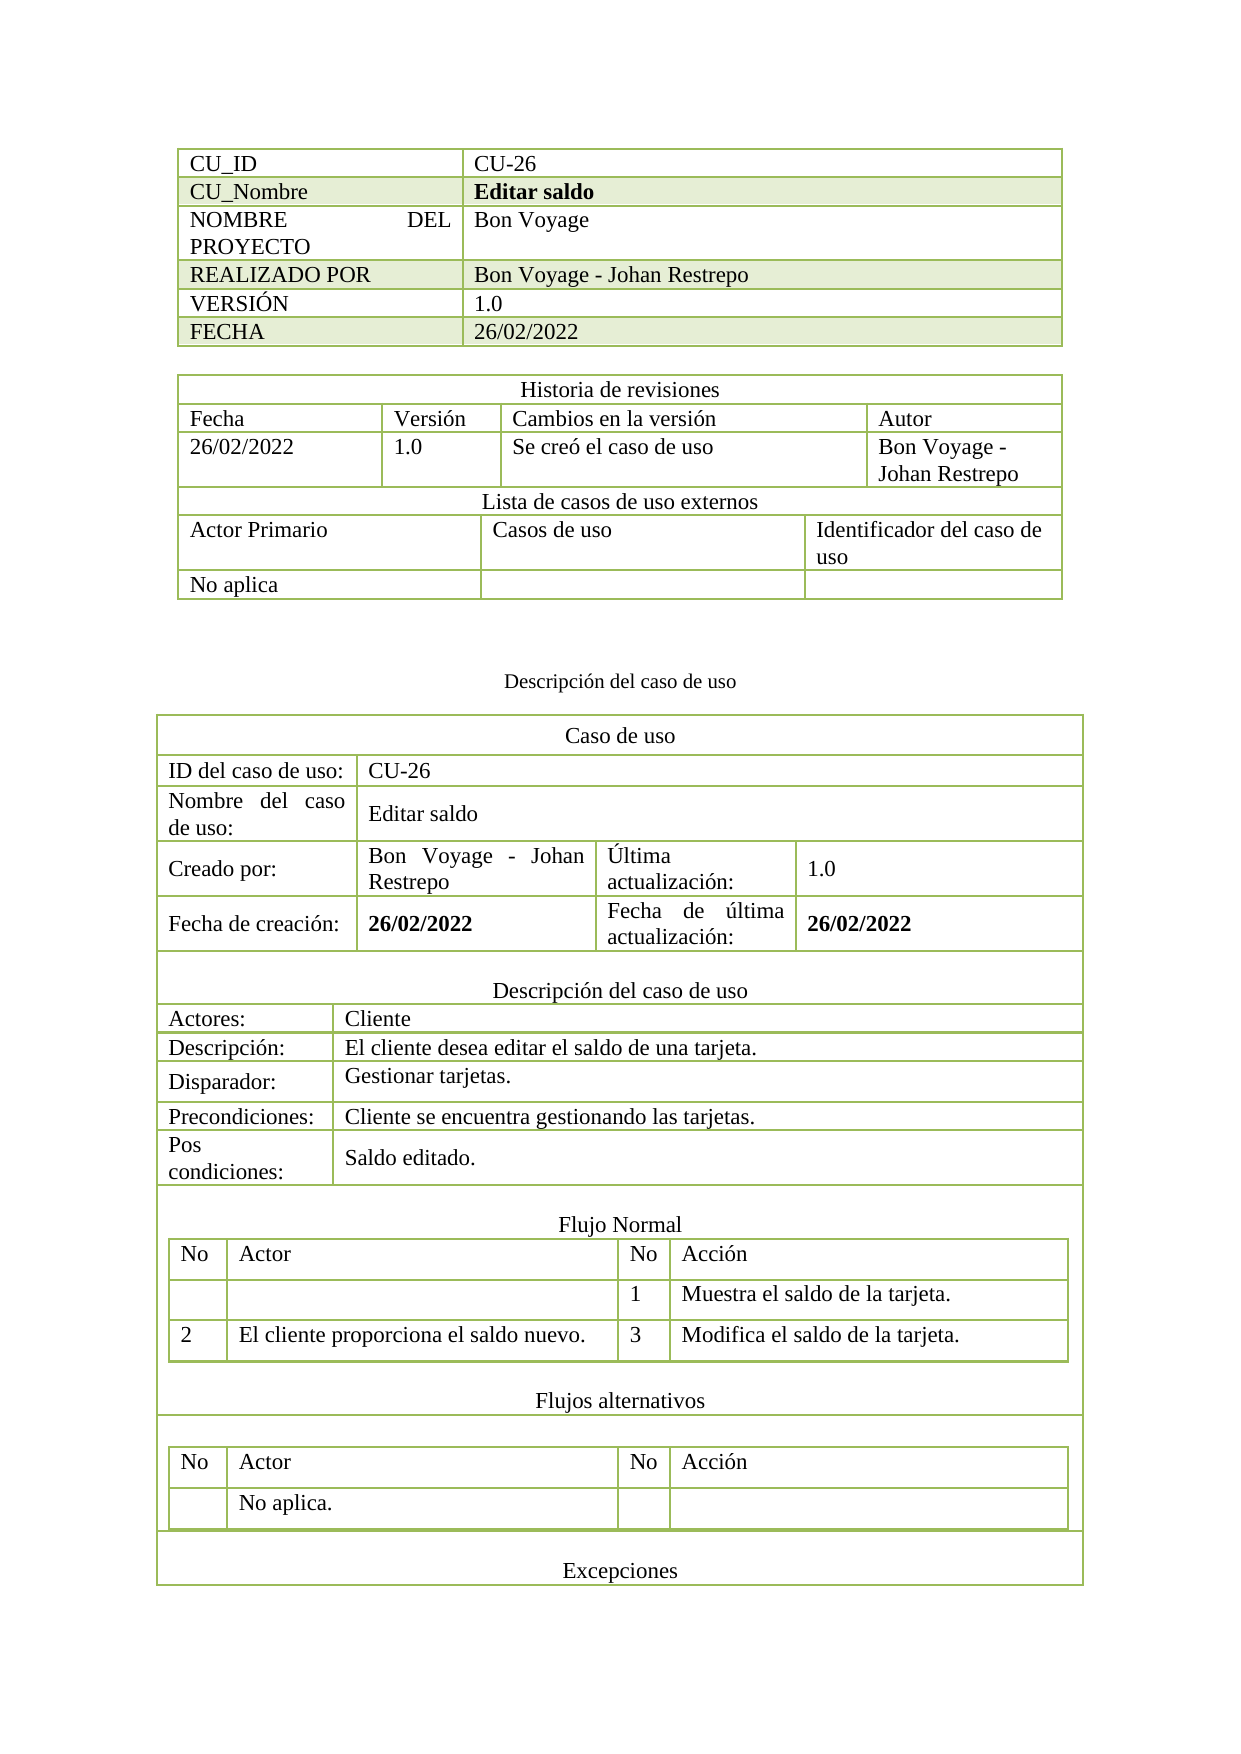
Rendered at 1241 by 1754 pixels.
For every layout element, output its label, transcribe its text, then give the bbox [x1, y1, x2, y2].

table_cell Pos condiciones: [158, 1131, 332, 1184]
table_cell Cliente [334, 1005, 1082, 1031]
table_cell Descripción del caso de uso [158, 952, 1082, 1003]
text Descripción del caso de uso [177, 669, 1063, 693]
table_cell [482, 571, 804, 598]
table_cell Bon Voyage - Johan Restrepo [868, 433, 1061, 486]
table_cell Fecha de creación: [158, 897, 356, 949]
table_cell 26/02/2022 [179, 433, 381, 486]
table_cell Lista de casos de uso externos [179, 488, 1061, 514]
table_cell Bon Voyage - Johan Restrepo [464, 261, 1061, 288]
table_cell 26/02/2022 [464, 318, 1061, 344]
table_cell 1.0 [383, 433, 500, 486]
table_cell 26/02/2022 [797, 897, 1082, 949]
table_cell Excepciones [158, 1532, 1082, 1583]
table_cell Disparador: [158, 1062, 332, 1101]
table_cell Se creó el caso de uso [502, 433, 866, 486]
table_cell Autor [868, 405, 1061, 431]
table_cell No aplica [179, 571, 480, 598]
table_header Historia de revisiones [179, 376, 1061, 403]
table_cell Editar saldo [358, 787, 1082, 840]
table_cell Flujo Normal Flujos alternativos [158, 1186, 1082, 1414]
table_cell FECHA [179, 318, 462, 344]
table_cell 26/02/2022 [358, 897, 595, 949]
table_cell Última actualización: [597, 842, 795, 895]
table_cell ID del caso de uso: [158, 756, 356, 785]
table_header Caso de uso [158, 716, 1082, 754]
table_header CU_ID [179, 150, 462, 176]
table_cell 1.0 [797, 842, 1082, 895]
table_cell NOMBRE DEL PROYECTO [179, 207, 462, 259]
table_cell Nombre del caso de uso: [158, 787, 356, 840]
table_cell Cambios en la versión [502, 405, 866, 431]
table_cell Precondiciones: [158, 1103, 332, 1129]
table_cell Bon Voyage - Johan Restrepo [358, 842, 595, 895]
table_cell Bon Voyage [464, 207, 1061, 259]
table_cell Versión [383, 405, 500, 431]
table_cell Casos de uso [482, 516, 804, 569]
table_cell Actor Primario [179, 516, 480, 569]
table_cell [158, 1416, 1082, 1530]
table_header CU-26 [464, 150, 1061, 176]
table_cell Fecha [179, 405, 381, 431]
table_cell Cliente se encuentra gestionando las tarjetas. [334, 1103, 1082, 1129]
table_cell El cliente desea editar el saldo de una tarjeta. [334, 1034, 1082, 1060]
table_cell Identificador del caso de uso [806, 516, 1061, 569]
table_cell CU_Nombre [179, 178, 462, 204]
table_cell Saldo editado. [334, 1131, 1082, 1184]
table_cell CU-26 [358, 756, 1082, 785]
table_cell Gestionar tarjetas. [334, 1062, 1082, 1101]
table_cell Descripción: [158, 1034, 332, 1060]
table_cell Creado por: [158, 842, 356, 895]
table_cell Fecha de última actualización: [597, 897, 795, 949]
table_cell [806, 571, 1061, 598]
table_cell 1.0 [464, 290, 1061, 316]
table_cell VERSIÓN [179, 290, 462, 316]
table_cell REALIZADO POR [179, 261, 462, 288]
table_cell Editar saldo [464, 178, 1061, 204]
table_cell Actores: [158, 1005, 332, 1031]
